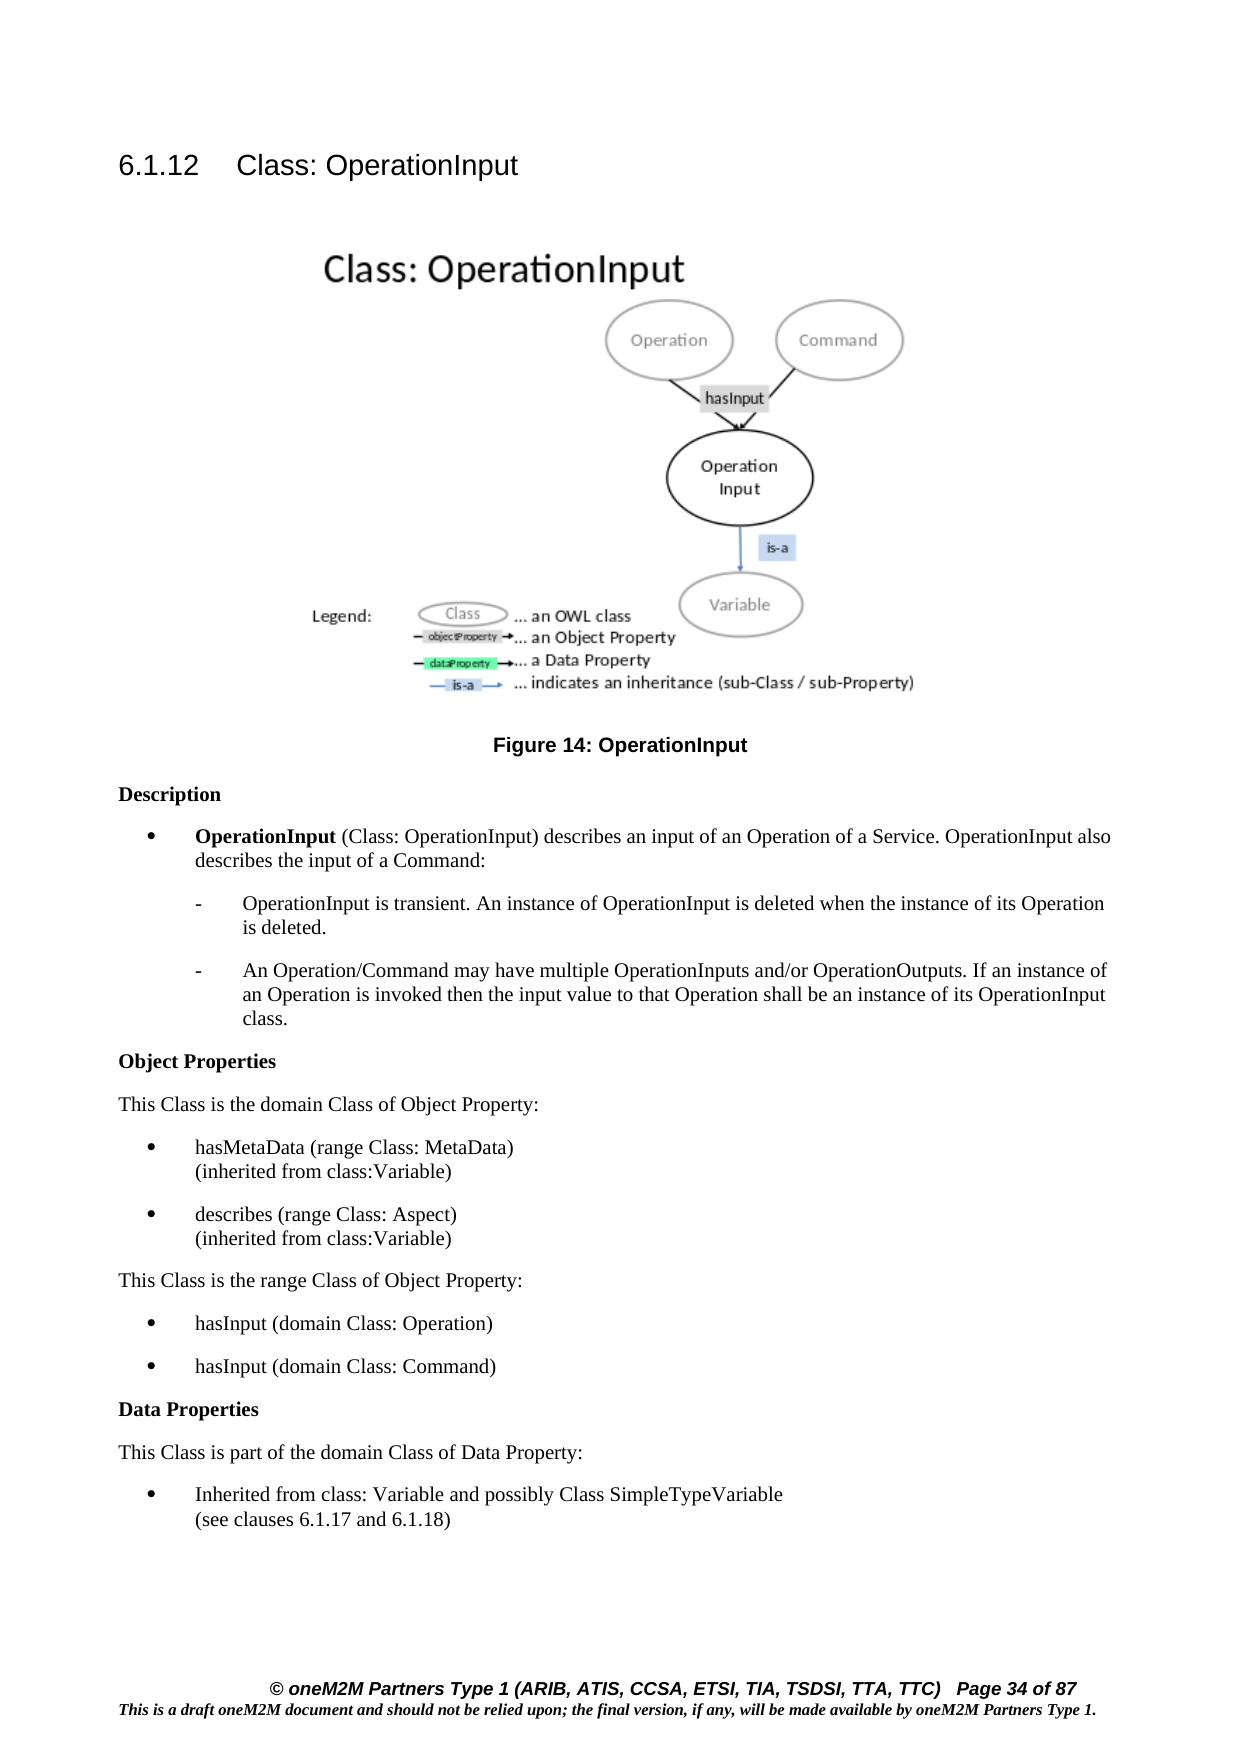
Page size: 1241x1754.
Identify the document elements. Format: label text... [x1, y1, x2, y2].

text This Class is the range Class of Object Property: [118, 1268, 1122, 1292]
text OperationInput (Class: OperationInput) describes an input of an Operation of a Service. OperationInput also describes the input of a Command: [148, 824, 1122, 872]
subtitle 6.1.12 Class: OperationInput [118, 148, 1122, 181]
text This Class is the domain Class of Object Property: [118, 1092, 1122, 1116]
text hasMetaData (range Class: MetaData) (inherited from class:Variable) [148, 1134, 1122, 1183]
text describes (range Class: Aspect) (inherited from class:Variable) [148, 1201, 1122, 1249]
text Data Properties [118, 1397, 1122, 1421]
text This Class is part of the domain Class of Data Property: [118, 1439, 1122, 1464]
text An Operation/Command may have multiple OperationInputs and/or OperationOutputs. If an instance of an Operation is invoked then the input value to that Operation shall be an instance of its OperationInput class. [195, 958, 1122, 1030]
text Figure 14: OperationInput [118, 732, 1122, 756]
text Description [118, 781, 1122, 806]
text hasInput (domain Class: Operation) [148, 1311, 1122, 1335]
text Inherited from class: Variable and possibly Class SimpleTypeVariable (see clauses 6.1.17 and 6.1.18) [148, 1482, 1122, 1531]
text hasInput (domain Class: Command) [148, 1354, 1122, 1378]
text OperationInput is transient. An instance of OperationInput is deleted when the instance of its Operation is deleted. [195, 891, 1122, 939]
text Object Properties [118, 1049, 1122, 1073]
